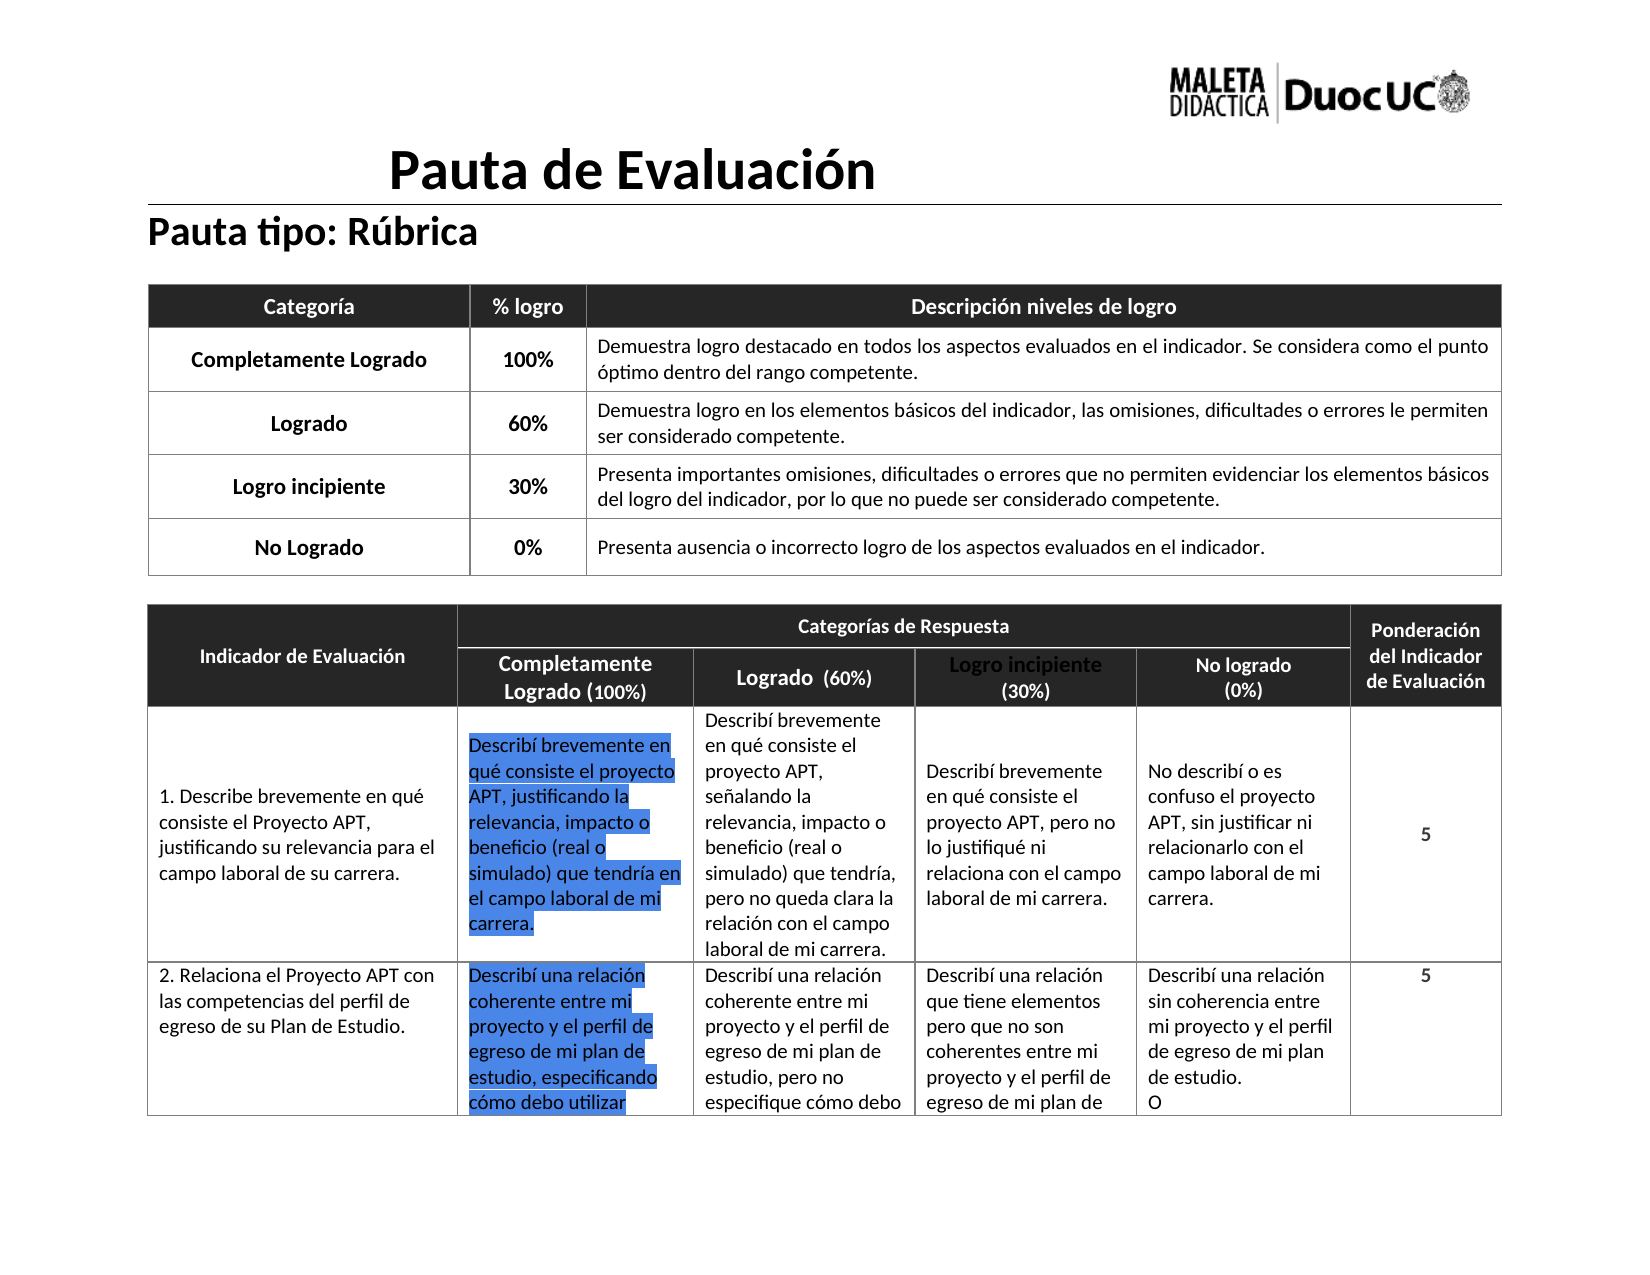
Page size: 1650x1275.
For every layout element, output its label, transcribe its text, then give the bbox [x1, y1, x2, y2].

table_header Categorías de Respuesta [458, 605, 1350, 647]
table_cell Demuestra logro destacado en todos los aspectos evaluados en el indicador. Se considera como el punto óptimo dentro del rango competente. [587, 328, 1501, 391]
table_header Ponderación del Indicador de Evaluación [1351, 605, 1501, 706]
table_header Indicador de Evaluación [148, 605, 457, 706]
table_cell Presenta ausencia o incorrecto logro de los aspectos evaluados en el indicador. [587, 519, 1501, 575]
table_cell 30% [471, 455, 586, 518]
text Pauta de Evaluación [148, 133, 1502, 204]
table_cell 60% [471, 392, 586, 454]
table_cell 5 [1351, 707, 1501, 961]
table_cell 0% [471, 519, 586, 575]
table_header Descripción niveles de logro [587, 285, 1501, 327]
table_cell Logro incipiente [149, 455, 469, 518]
table_cell No Logrado [149, 519, 469, 575]
table_cell Describí brevemente en qué consiste el proyecto APT, pero no lo justifiqué ni relaciona con el campo laboral de mi carrera. [916, 707, 1136, 961]
table_cell Logro incipiente (30%) [916, 649, 1136, 706]
table_cell Describí brevemente en qué consiste el proyecto APT, señalando la relevancia, impacto o beneficio (real o simulado) que tendría, pero no queda clara la relación con el campo laboral de mi carrera. [694, 707, 914, 961]
table_cell Describí brevemente en qué consiste el proyecto APT, justificando la relevancia, impacto o beneficio (real o simulado) que tendría en el campo laboral de mi carrera. [458, 707, 693, 961]
table_cell Describí una relación que tiene elementos pero que no son coherentes entre mi proyecto y el perfil de egreso de mi plan de estudio. [916, 963, 1136, 1115]
table_cell Logrado (60%) [694, 649, 914, 706]
table_cell 1. Describe brevemente en qué consiste el Proyecto APT, justificando su relevancia para el campo laboral de su carrera. [148, 707, 457, 961]
table_header % logro [471, 285, 586, 327]
picture [1137, 39, 1503, 145]
table_cell Demuestra logro en los elementos básicos del indicador, las omisiones, dificultades o errores le permiten ser considerado competente. [587, 392, 1501, 454]
table_cell 100% [471, 328, 586, 391]
text Pauta tipo: Rúbrica [148, 205, 1502, 256]
table_cell Completamente Logrado [149, 328, 469, 391]
table_cell No describí o es confuso el proyecto APT, sin justificar ni relacionarlo con el campo laboral de mi carrera. [1137, 707, 1350, 961]
table_cell No logrado (0%) [1137, 649, 1350, 706]
table_cell Completamente Logrado (100%) [458, 649, 693, 706]
table_cell Logrado [149, 392, 469, 454]
table_header Categoría [149, 285, 469, 327]
table_cell Presenta importantes omisiones, dificultades o errores que no permiten evidenciar los elementos básicos del logro del indicador, por lo que no puede ser considerado competente. [587, 455, 1501, 518]
table_cell 5 [1351, 963, 1501, 1115]
table_cell 2. Relaciona el Proyecto APT con las competencias del perfil de egreso de su Plan de Estudio. [148, 963, 457, 1115]
